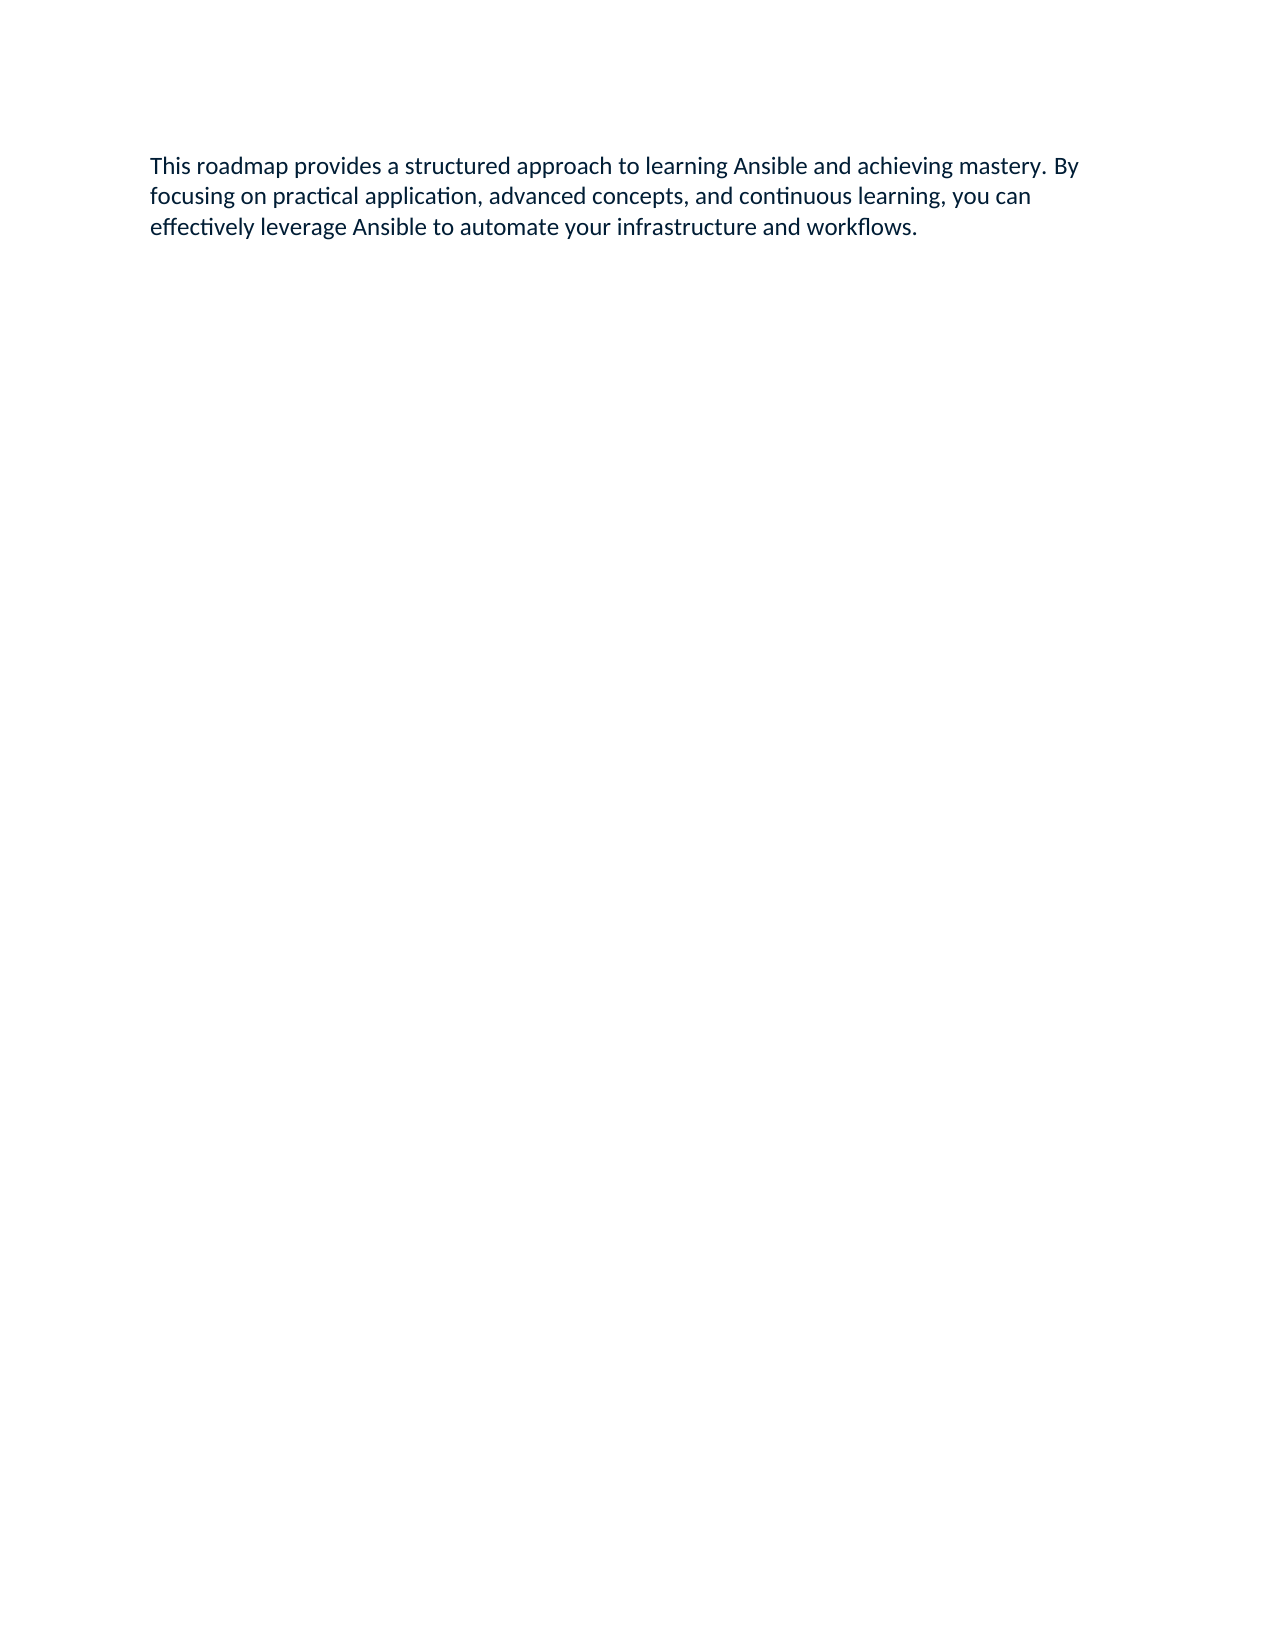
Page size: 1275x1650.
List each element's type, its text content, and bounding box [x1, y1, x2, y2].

text This roadmap provides a structured approach to learning Ansible and achieving mastery. By focusing on practical application, advanced concepts, and continuous learning, you can effectively leverage Ansible to automate your infrastructure and workflows. [150, 150, 1125, 242]
